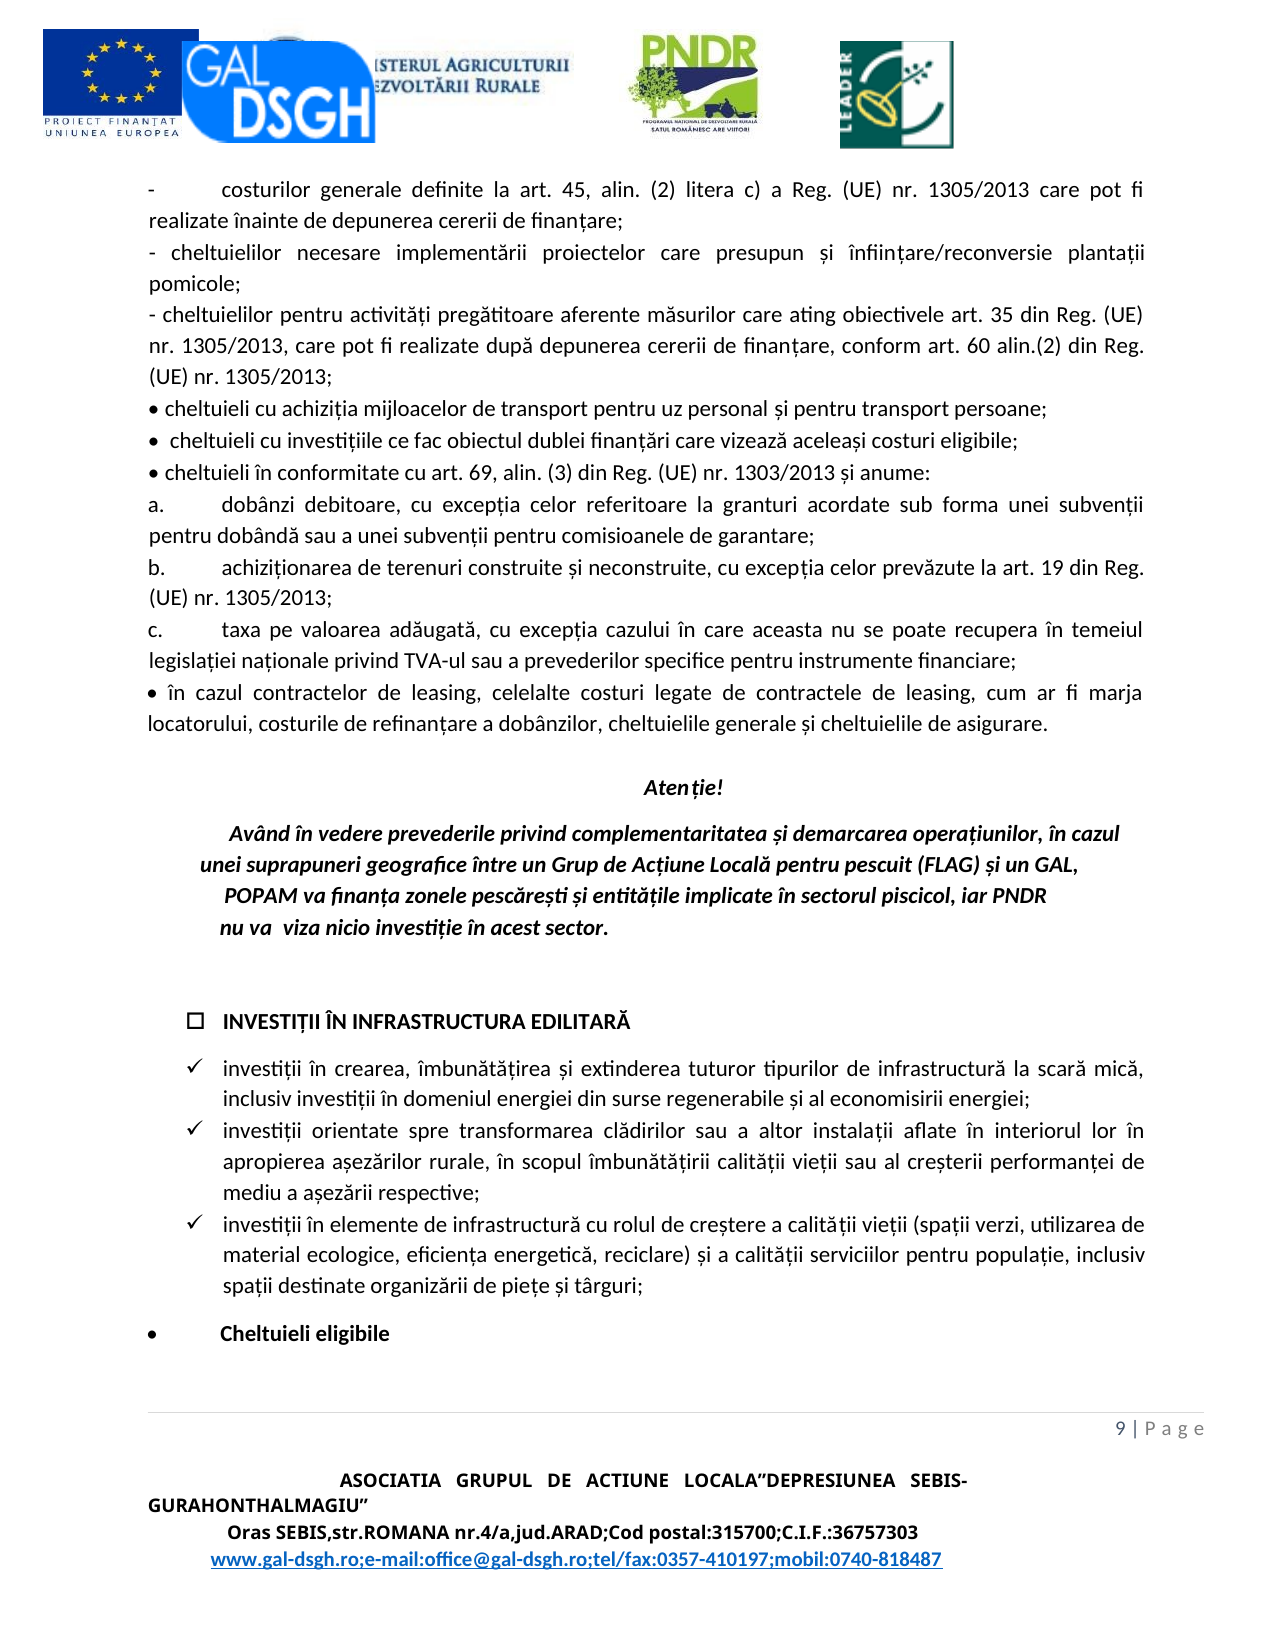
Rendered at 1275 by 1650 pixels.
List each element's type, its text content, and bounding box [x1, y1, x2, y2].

picture [618, 29, 774, 141]
text - cheltuielilor necesare implementării proiectelor care presupun și înființare/reconversie plantații pomicole; [149, 238, 1145, 297]
list dobânzi debitoare, cu excepţia celor referitoare la granturi acordate sub forma unei subvenţii pentru dobândă sau a unei subvenţii pentru comisioanele de garantare; [148, 490, 1145, 549]
list costurilor generale definite la art. 45, alin. (2) litera c) a Reg. (UE) nr. 1305/2013 care pot fi realizate înainte de depunerea cererii de finanțare; [148, 175, 1145, 234]
list investiții în elemente de infrastructură cu rolul de creștere a calității vieții (spații verzi, utilizarea de material ecologice, eficiența energetică, reciclare) și a calității serviciilor pentru populație, inclusiv spații destinate organizării de piețe și târguri; [185, 1210, 1145, 1299]
list cheltuieli cu investițiile ce fac obiectul dublei finanțări care vizează aceleași costuri eligibile; [148, 426, 1118, 454]
list achiziţionarea de terenuri construite și neconstruite, cu excepția celor prevăzute la art. 19 din Reg. (UE) nr. 1305/2013; [148, 553, 1145, 611]
list cheltuieli cu achiziția mijloacelor de transport pentru uz personal şi pentru transport persoane; [148, 394, 1118, 422]
text • Cheltuieli eligibile [146, 1319, 1204, 1348]
list investiții în crearea, îmbunătățirea și extinderea tuturor tipurilor de infrastructură la scară mică, inclusiv investiții în domeniul energiei din surse regenerabile și al economisirii energiei; [185, 1054, 1145, 1112]
text • în cazul contractelor de leasing, celelalte costuri legate de contractele de leasing, cum ar fi marja locatorului, costurile de refinanțare a dobânzilor, cheltuielile generale și cheltuielile de asigurare. [146, 678, 1145, 737]
text nu va viza nicio investiție în acest sector. [148, 913, 1124, 941]
picture [43, 18, 574, 143]
list taxa pe valoarea adăugată, cu excepţia cazului în care aceasta nu se poate recupera în temeiul legislaţiei naţionale privind TVA-ul sau a prevederilor specifice pentru instrumente financiare; [148, 615, 1145, 674]
picture [840, 41, 956, 153]
list investiții orientate spre transformarea clădirilor sau a altor instalații aflate în interiorul lor în apropierea așezărilor rurale, în scopul îmbunătățirii calității vieții sau al creșterii performanței de mediu a așezării respective; [185, 1116, 1145, 1206]
list cheltuieli în conformitate cu art. 69, alin. (3) din Reg. (UE) nr. 1303/2013 și anume: [148, 458, 1118, 486]
list INVESTIŢII ÎN INFRASTRUCTURA EDILITARĂ [185, 1007, 1204, 1035]
text - cheltuielilor pentru activități pregătitoare aferente măsurilor care ating obiectivele art. 35 din Reg. (UE) nr. 1305/2013, care pot fi realizate după depunerea cererii de finanțare, conform art. 60 alin.(2) din Reg. (UE) nr. 1305/2013; [149, 301, 1145, 390]
text Atenție! [247, 773, 1204, 801]
text Având în vedere prevederile privind complementaritatea și demarcarea operațiunilor, în cazul unei suprapuneri geografice între un Grup de Acțiune Locală pentru pescuit (FLAG) și un GAL, [148, 819, 1130, 878]
text POPAM va finanța zonele pescărești și entitățile implicate în sectorul piscicol, iar PNDR [148, 881, 1124, 909]
